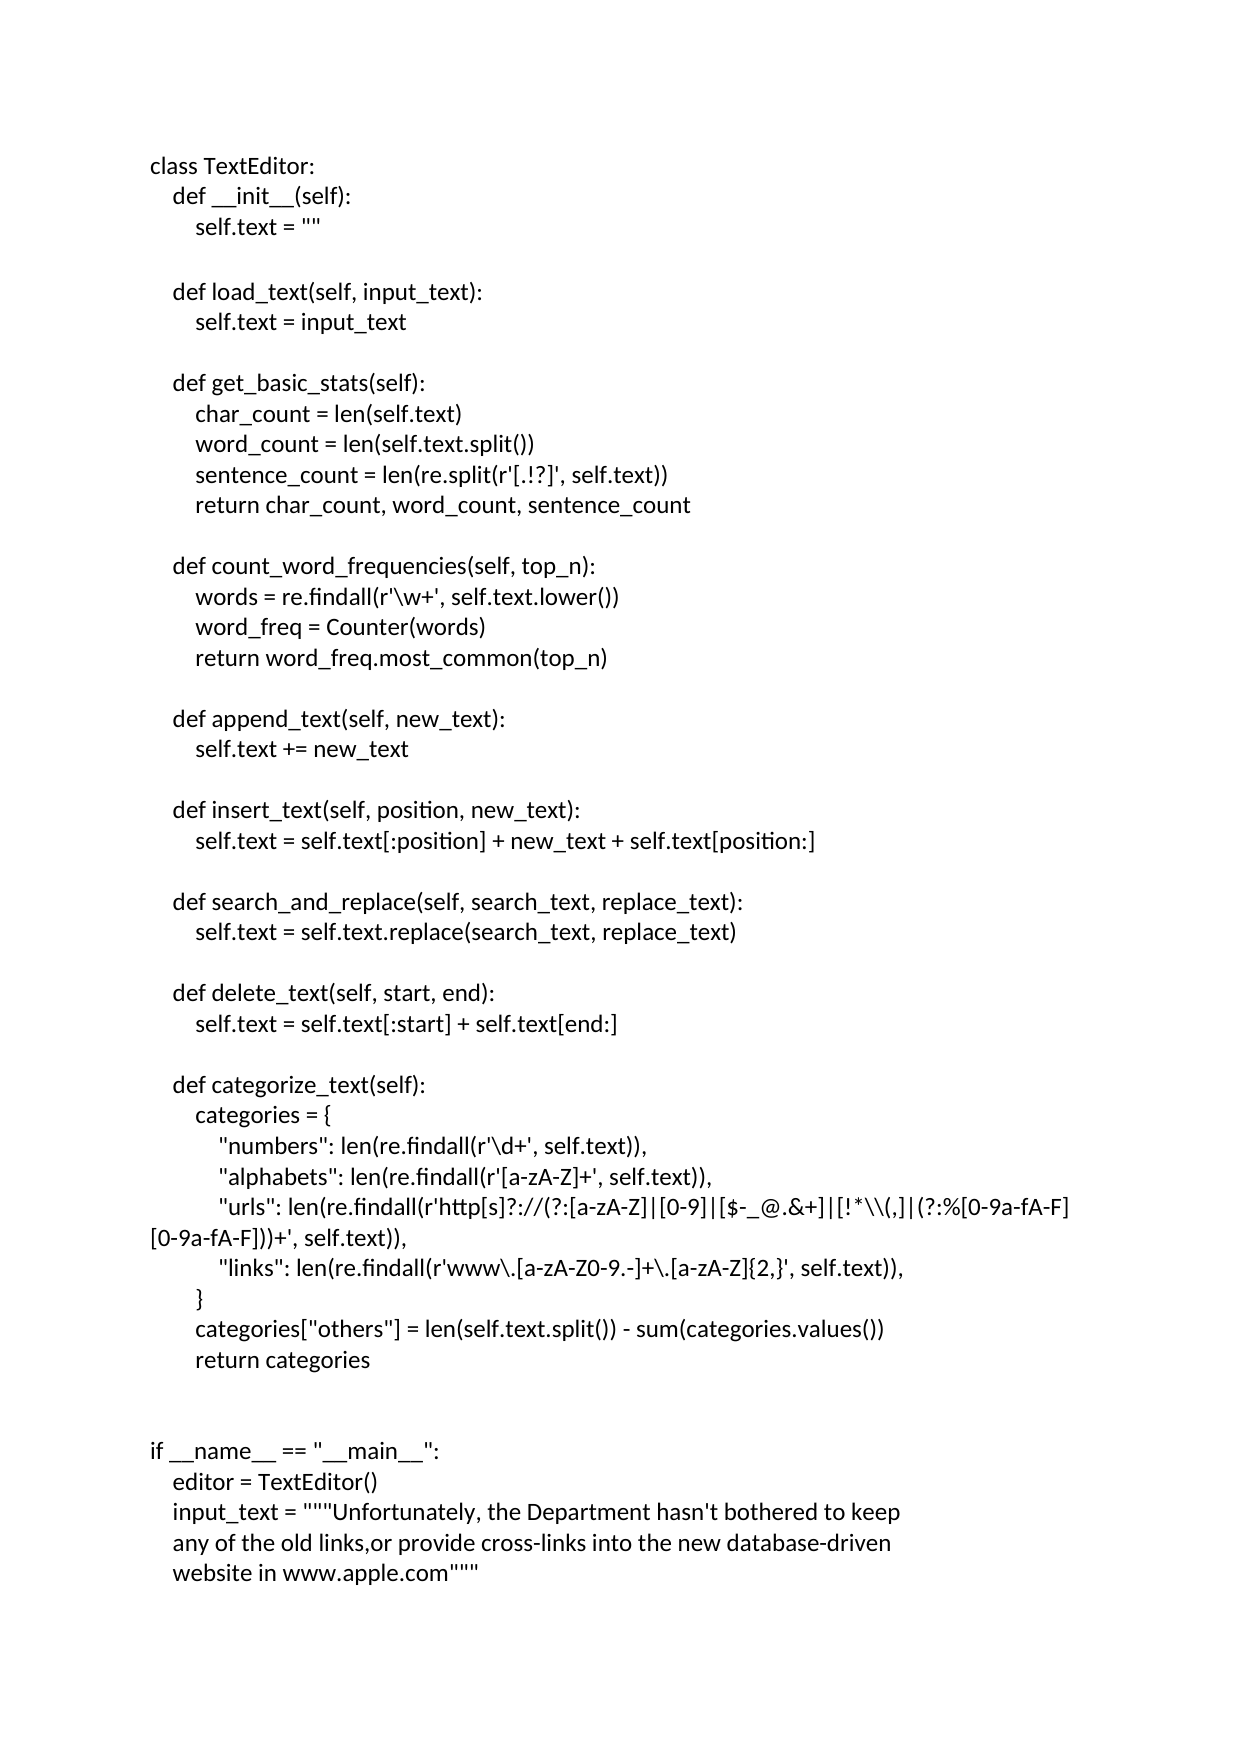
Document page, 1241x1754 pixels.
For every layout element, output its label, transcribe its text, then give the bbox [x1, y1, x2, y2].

text return char_count, word_count, sentence_count [150, 489, 1090, 520]
text def categorize_text(self): [150, 1069, 1090, 1100]
text input_text = """Unfortunately, the Department hasn't bothered to keep [150, 1496, 1090, 1527]
text def __init__(self): [150, 181, 1090, 211]
text "urls": len(re.findall(r'http[s]?://(?:[a-zA-Z]|[0-9]|[$-_@.&+]|[!*\\(,]|(?:%[0-9a-fA-F][0-9a-fA-F]))+', self.text)), [150, 1191, 1090, 1252]
text word_freq = Counter(words) [150, 611, 1090, 642]
text return word_freq.most_common(top_n) [150, 642, 1090, 672]
text "links": len(re.findall(r'www\.[a-zA-Z0-9.-]+\.[a-zA-Z]{2,}', self.text)), [150, 1252, 1090, 1283]
text def append_text(self, new_text): [150, 703, 1090, 733]
text char_count = len(self.text) [150, 398, 1090, 428]
text def get_basic_stats(self): [150, 367, 1090, 398]
text self.text = self.text[:start] + self.text[end:] [150, 1008, 1090, 1039]
text editor = TextEditor() [150, 1466, 1090, 1496]
text words = re.findall(r'\w+', self.text.lower()) [150, 581, 1090, 611]
text sentence_count = len(re.split(r'[.!?]', self.text)) [150, 459, 1090, 489]
text def delete_text(self, start, end): [150, 978, 1090, 1008]
text def search_and_replace(self, search_text, replace_text): [150, 886, 1090, 917]
text class TextEditor: [150, 150, 1090, 181]
text } [150, 1283, 1090, 1313]
text any of the old links,or provide cross-links into the new database-driven [150, 1527, 1090, 1557]
text self.text = "" [150, 211, 1090, 242]
text def count_word_frequencies(self, top_n): [150, 550, 1090, 581]
text word_count = len(self.text.split()) [150, 428, 1090, 459]
text def insert_text(self, position, new_text): [150, 794, 1090, 825]
text if __name__ == "__main__": [150, 1435, 1090, 1466]
text self.text = self.text[:position] + new_text + self.text[position:] [150, 825, 1090, 856]
text website in www.apple.com""" [150, 1557, 1090, 1588]
text categories = { [150, 1100, 1090, 1130]
text return categories [150, 1344, 1090, 1374]
text "numbers": len(re.findall(r'\d+', self.text)), [150, 1130, 1090, 1161]
text "alphabets": len(re.findall(r'[a-zA-Z]+', self.text)), [150, 1161, 1090, 1191]
text self.text += new_text [150, 733, 1090, 764]
text categories["others"] = len(self.text.split()) - sum(categories.values()) [150, 1313, 1090, 1344]
text self.text = input_text [150, 306, 1090, 337]
text self.text = self.text.replace(search_text, replace_text) [150, 917, 1090, 947]
text def load_text(self, input_text): [150, 276, 1090, 306]
